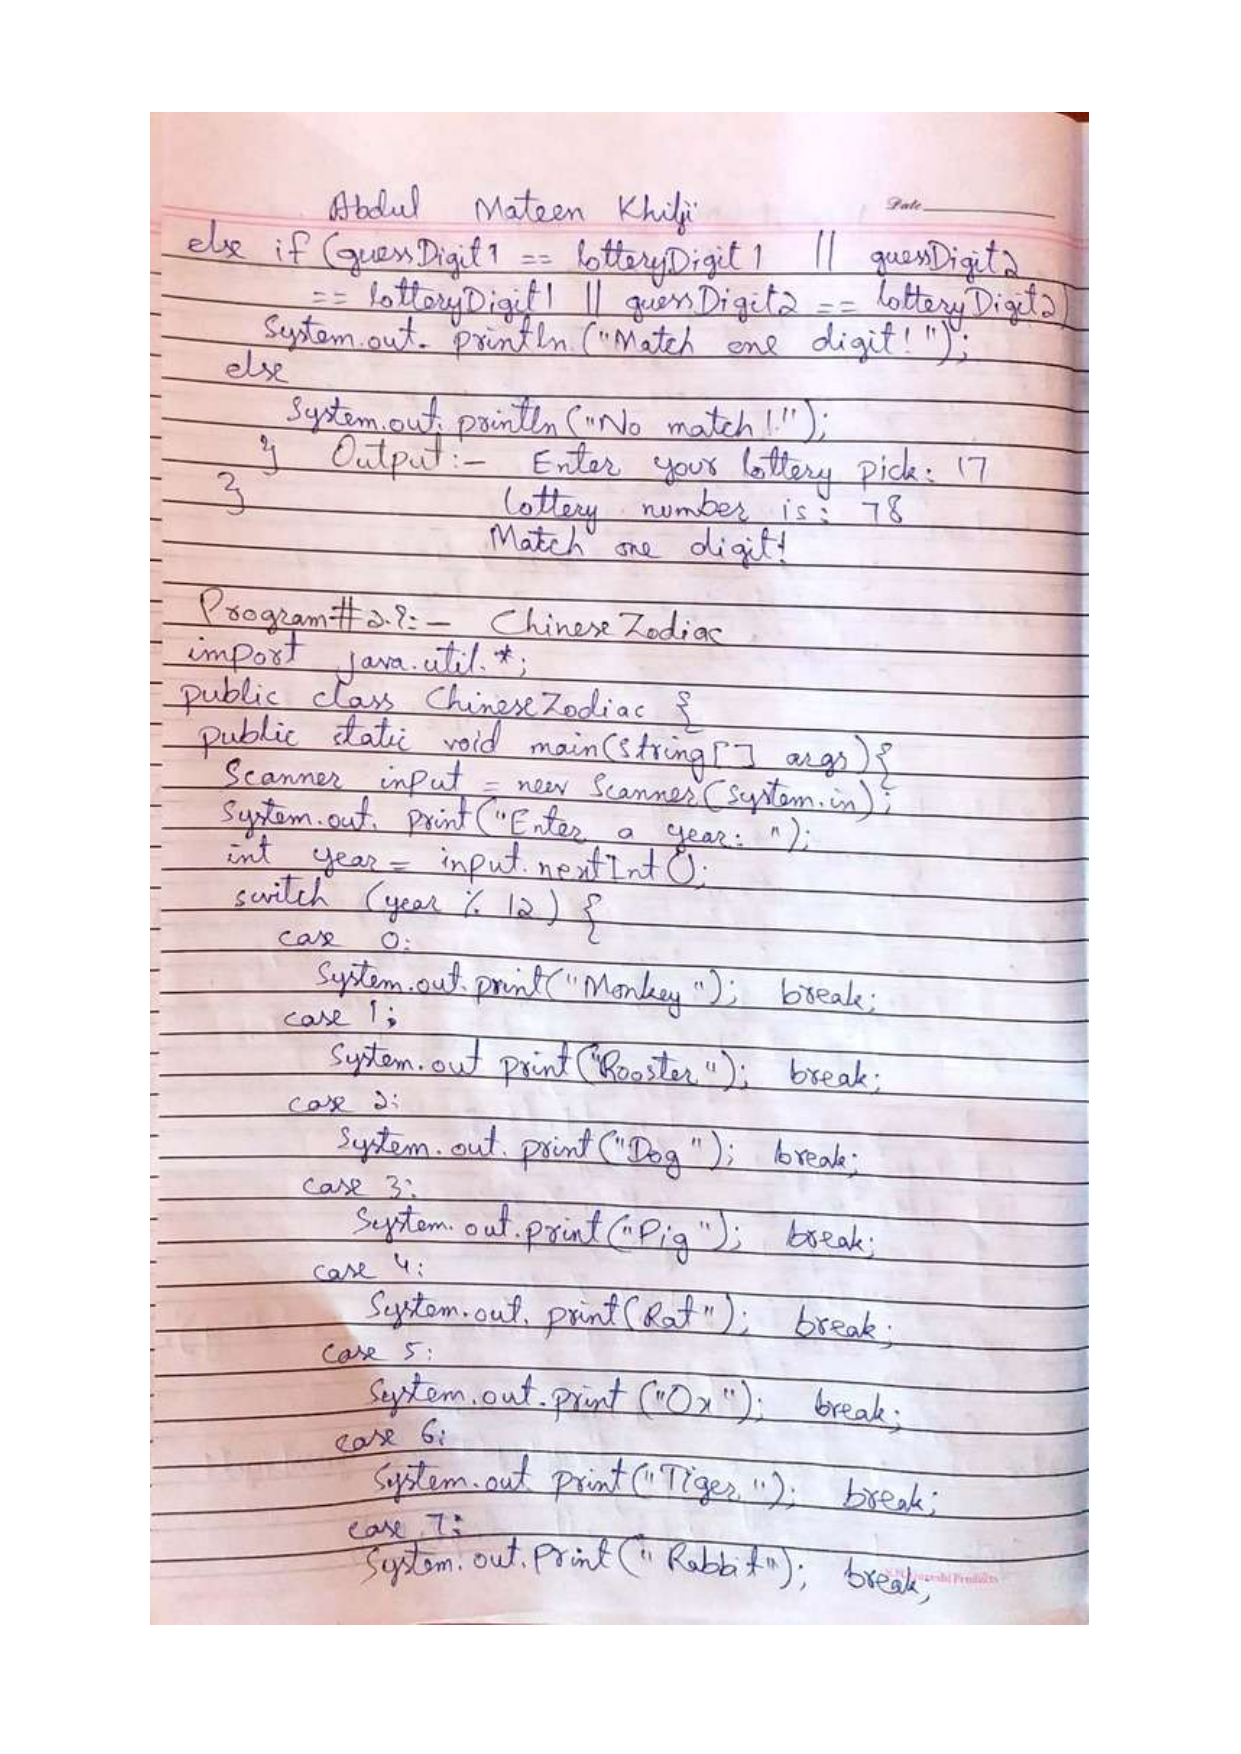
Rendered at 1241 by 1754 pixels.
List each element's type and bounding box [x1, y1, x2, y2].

picture [150, 112, 1089, 1625]
